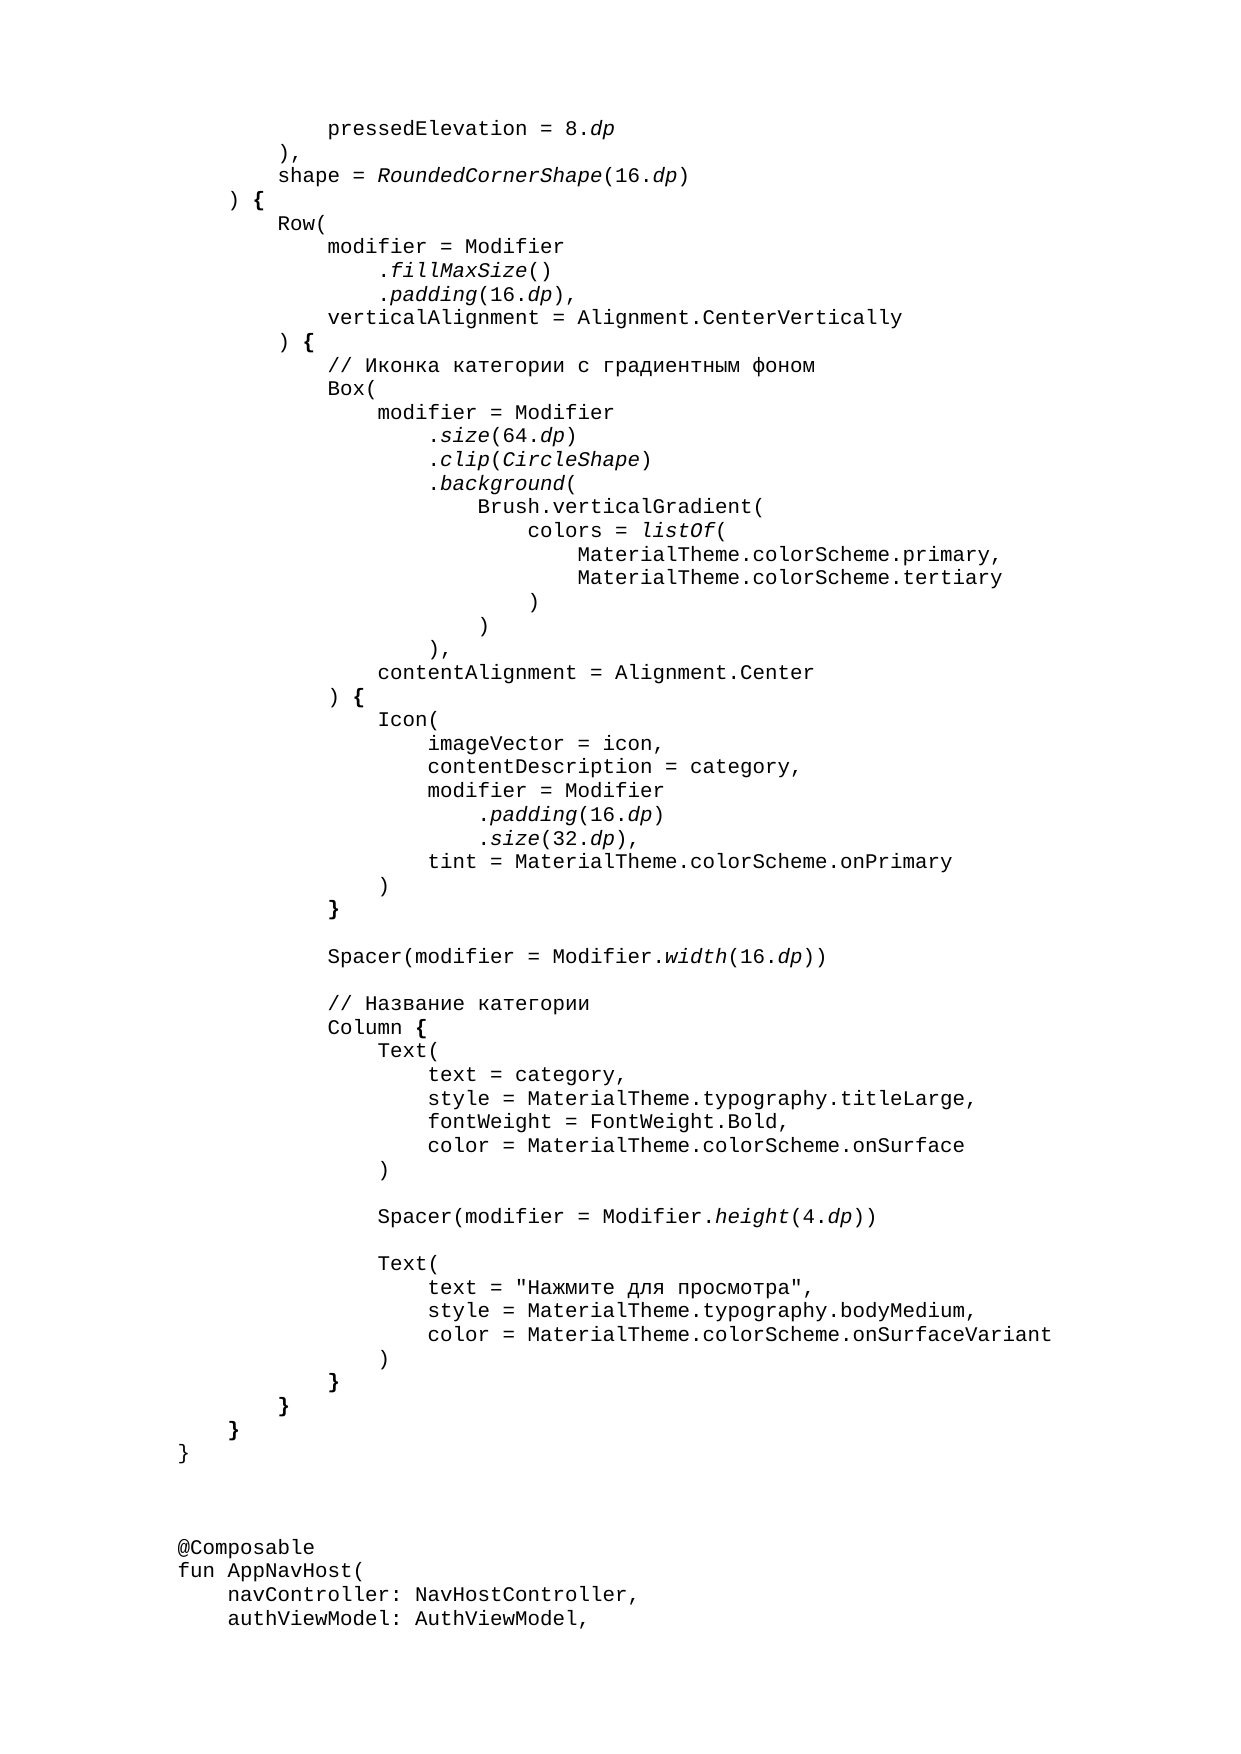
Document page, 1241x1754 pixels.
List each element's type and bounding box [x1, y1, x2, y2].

text [177, 118, 1152, 1631]
